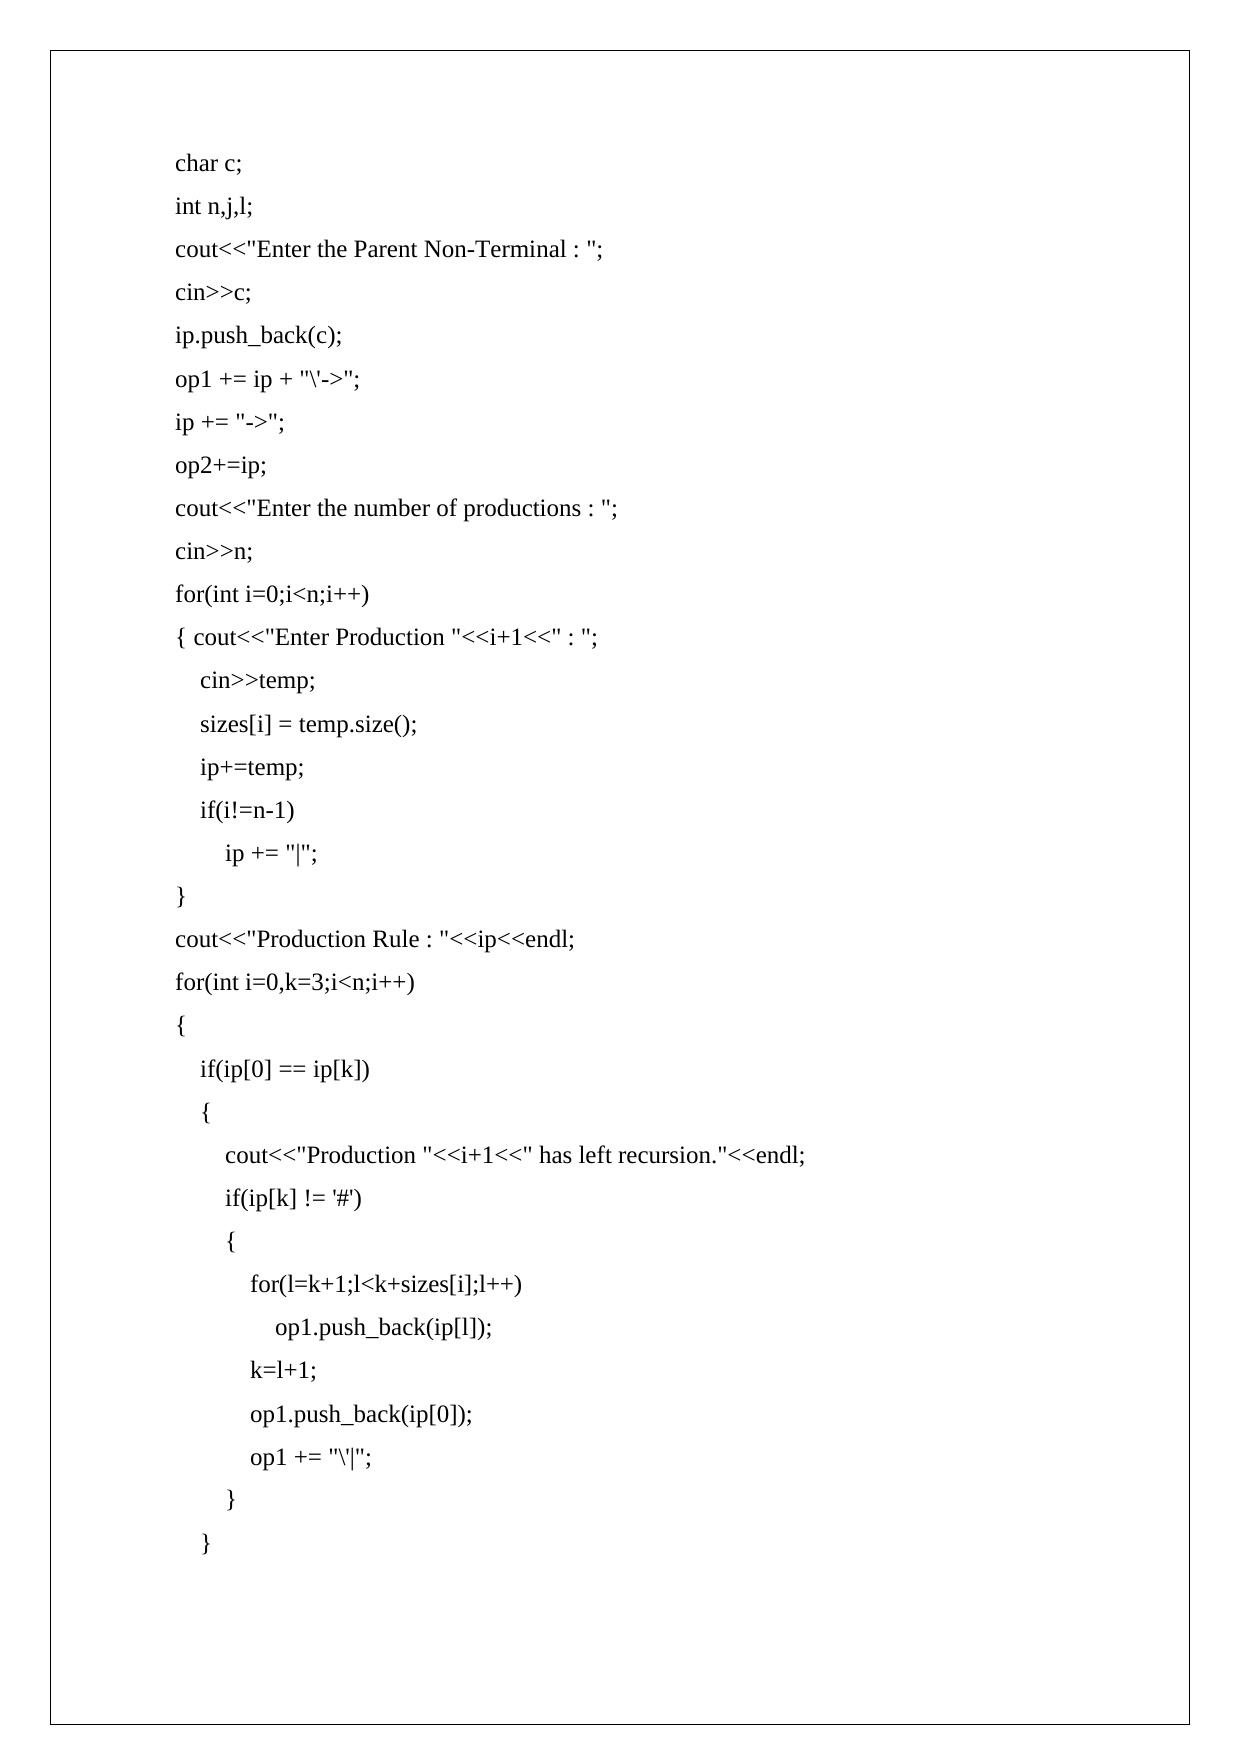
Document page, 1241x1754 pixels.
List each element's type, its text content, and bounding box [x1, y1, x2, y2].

text } [175, 881, 1182, 910]
text { cout<<"Enter Production "<<i+1<<" : "; cin>>temp; [175, 622, 646, 694]
text cout<<"Production Rule : "<<ip<<endl; for(int i=0,k=3;i<n;i++) [175, 924, 577, 996]
text if(ip[0] == ip[k]) [200, 1054, 1182, 1082]
text cout<<"Enter the Parent Non-Terminal : "; cin>>c; [175, 234, 605, 306]
text { [225, 1227, 1182, 1255]
text sizes[i] = temp.size(); ip+=temp; [200, 709, 419, 781]
text cout<<"Production "<<i+1<<" has left recursion."<<endl; if(ip[k] != '#') [225, 1140, 807, 1212]
text { [175, 1011, 1182, 1039]
text for(l=k+1;l<k+sizes[i];l++) op1.push_back(ip[l]); [250, 1269, 646, 1341]
text char c; int n,j,l; [175, 148, 260, 220]
text ip += "|"; [225, 838, 1182, 867]
text } [225, 1485, 1182, 1514]
text if(i!=n-1) [200, 795, 1182, 824]
text k=l+1; op1.push_back(ip[0]); op1 += "\'|"; [250, 1356, 474, 1471]
text op2+=ip; [175, 450, 1182, 478]
text for(int i=0;i<n;i++) [175, 579, 1182, 608]
text ip.push_back(c); op1 += ip + "\'->"; [175, 321, 375, 392]
text ip += "->"; [175, 407, 1182, 436]
text } [200, 1528, 1182, 1557]
text { [200, 1097, 1182, 1126]
text cout<<"Enter the number of productions : "; cin>>n; [175, 493, 620, 565]
